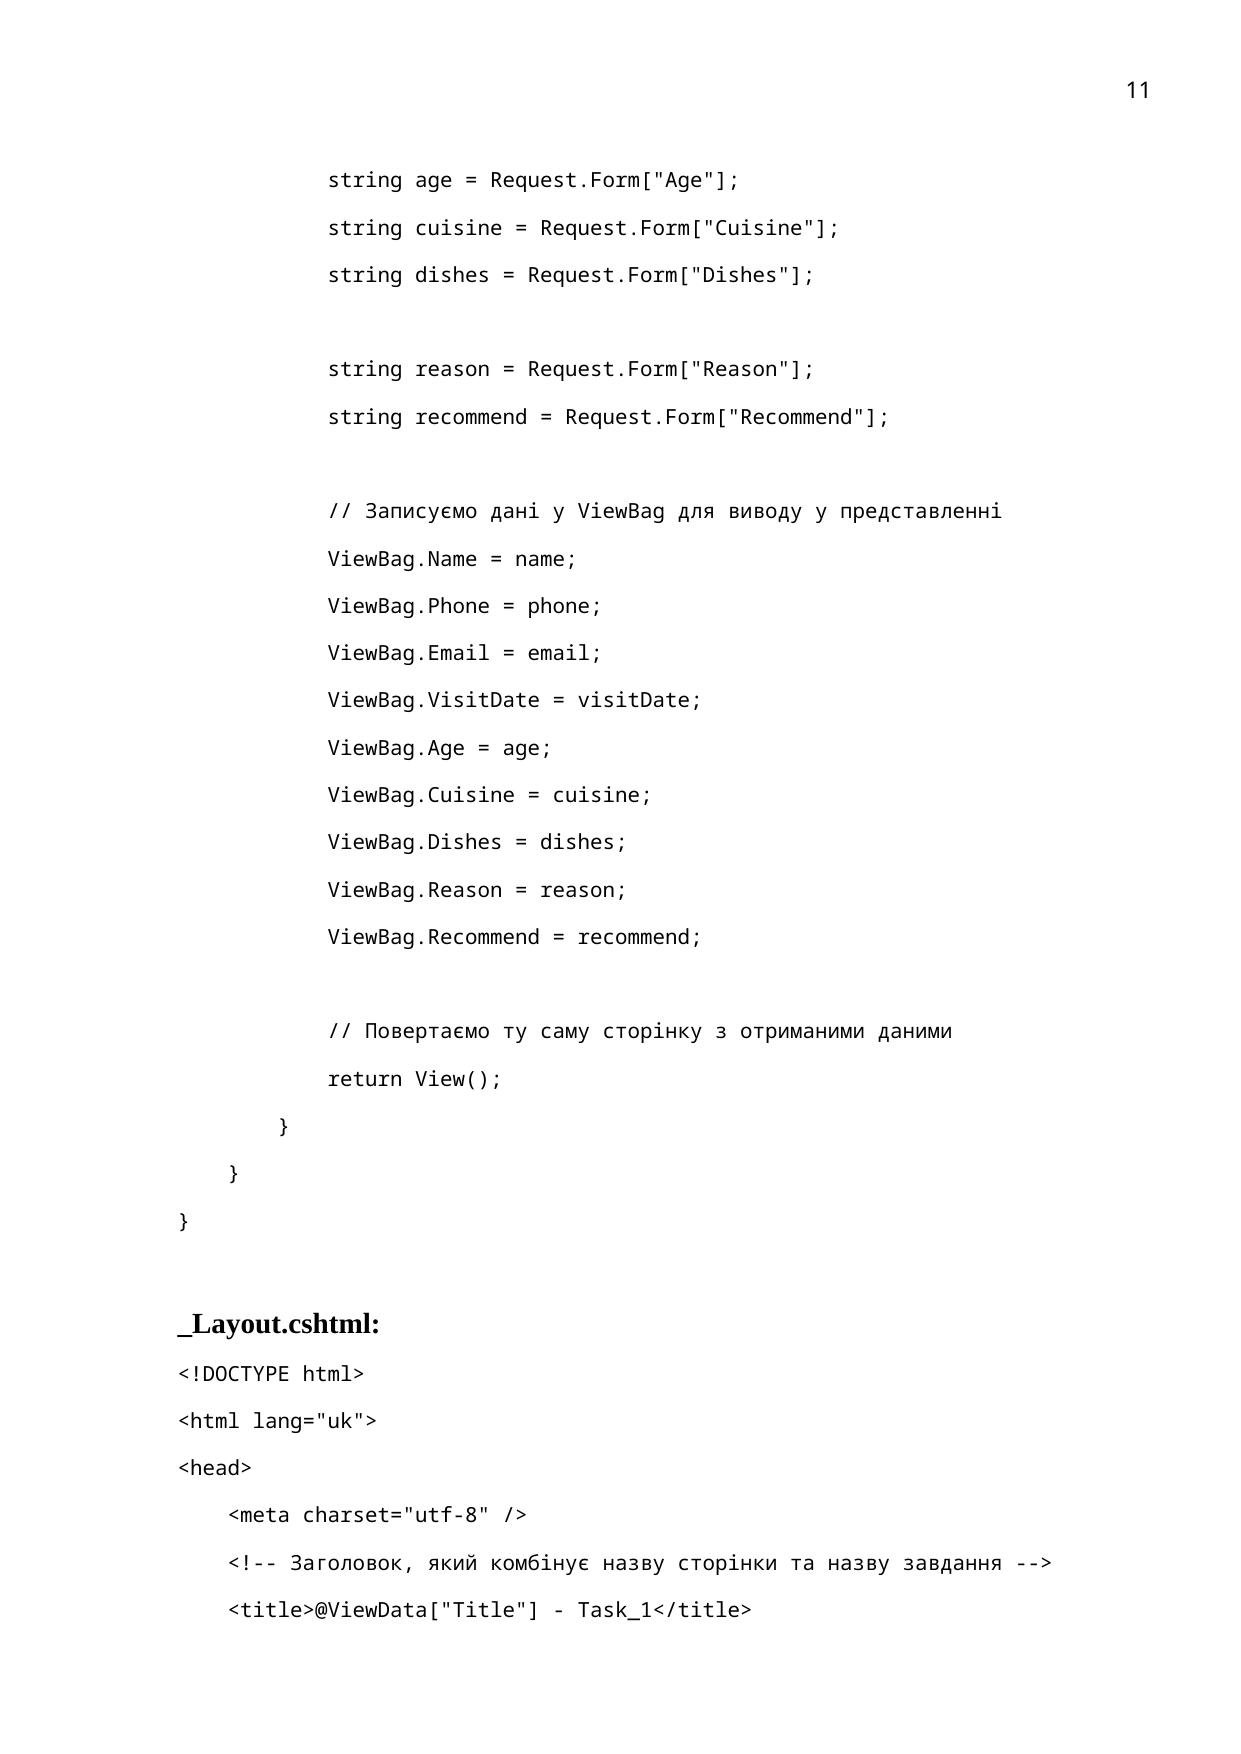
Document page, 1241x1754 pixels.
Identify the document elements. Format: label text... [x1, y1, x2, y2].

text string cuisine = Request.Form["Cuisine"]; [177, 213, 1152, 241]
text return View(); [177, 1064, 1152, 1092]
text string recommend = Request.Form["Recommend"]; [177, 402, 1152, 430]
text ViewBag.Name = name; [177, 544, 1152, 572]
text // Записуємо дані у ViewBag для виводу у представленні [177, 496, 1152, 525]
text ViewBag.Email = email; [177, 638, 1152, 667]
text ViewBag.VisitDate = visitDate; [177, 686, 1152, 714]
text _Layout.cshtml: [177, 1306, 1152, 1339]
text string reason = Request.Form["Reason"]; [177, 354, 1152, 383]
text ViewBag.Phone = phone; [177, 591, 1152, 619]
text <meta charset="utf-8" /> [177, 1501, 1152, 1529]
text <html lang="uk"> [177, 1406, 1152, 1434]
text // Повертаємо ту саму сторінку з отриманими даними [177, 1017, 1152, 1045]
text ViewBag.Cuisine = cuisine; [177, 780, 1152, 809]
text } [177, 1158, 1152, 1187]
text string dishes = Request.Form["Dishes"]; [177, 260, 1152, 288]
text <head> [177, 1453, 1152, 1482]
text ViewBag.Dishes = dishes; [177, 827, 1152, 856]
text string age = Request.Form["Age"]; [177, 165, 1152, 194]
text } [177, 1206, 1152, 1234]
text ViewBag.Age = age; [177, 733, 1152, 761]
text ViewBag.Reason = reason; [177, 875, 1152, 903]
text <title>@ViewData["Title"] - Task_1</title> [177, 1595, 1152, 1624]
text ViewBag.Recommend = recommend; [177, 922, 1152, 951]
text <!-- Заголовок, який комбінує назву сторінки та назву завдання --> [177, 1548, 1152, 1576]
text <!DOCTYPE html> [177, 1359, 1152, 1387]
text } [177, 1111, 1152, 1140]
